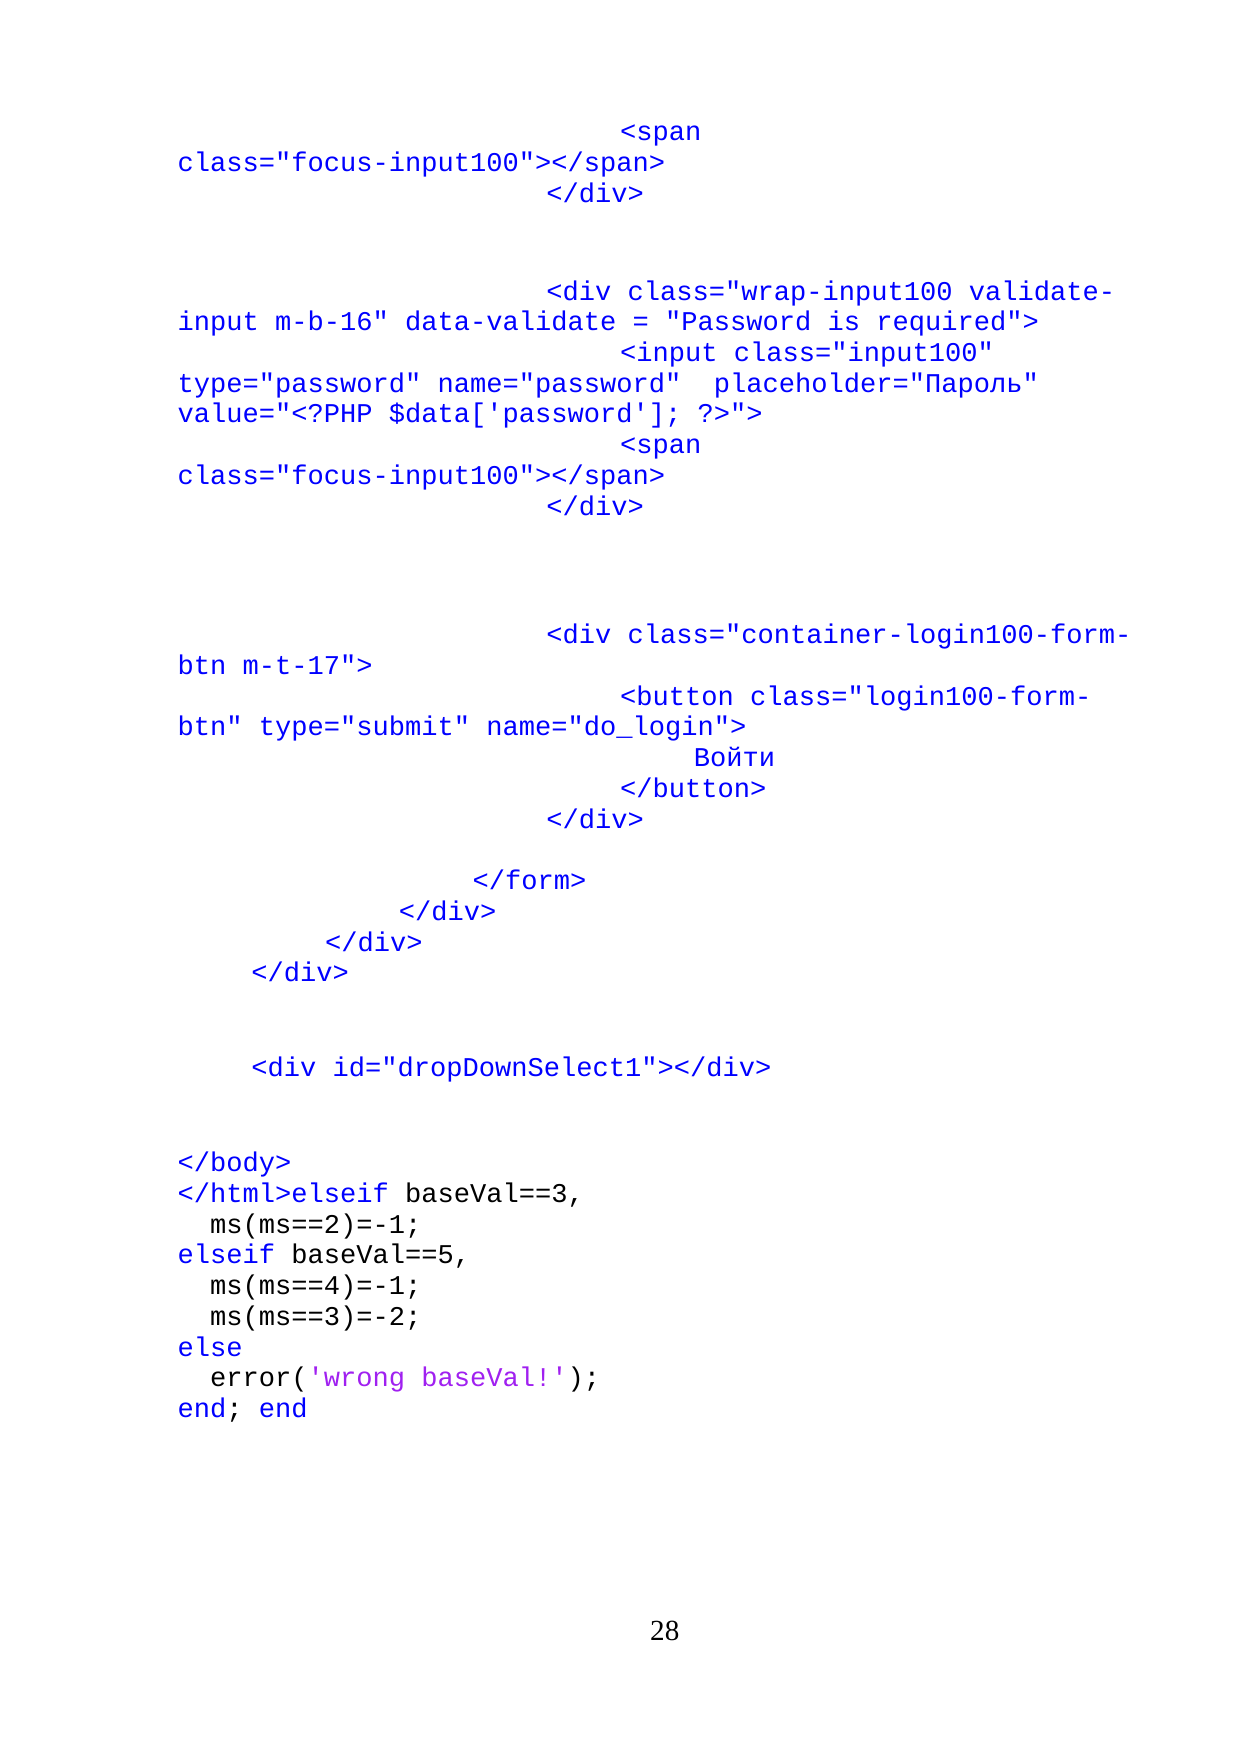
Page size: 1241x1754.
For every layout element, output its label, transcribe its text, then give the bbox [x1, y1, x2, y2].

text </body> [177, 1149, 1152, 1180]
text error('wrong baseVal!'); [177, 1364, 1152, 1395]
text </div> [177, 898, 1152, 928]
text </div> [177, 492, 1152, 523]
text <div class="container-login100-form-btn m-t-17"> [177, 621, 1152, 682]
text elseif baseVal==5, [177, 1241, 1152, 1272]
text Войти [177, 744, 1152, 775]
text </div> [177, 805, 1152, 836]
text ms(ms==4)=-1; [177, 1272, 1152, 1303]
text end; end [177, 1395, 1152, 1426]
text ms(ms==3)=-2; [177, 1303, 1152, 1333]
text else [177, 1333, 1152, 1364]
text <span class="focus-input100"></span> [177, 118, 1152, 179]
text </html>elseif baseVal==3, [177, 1180, 1152, 1211]
text </div> [177, 959, 1152, 990]
text </div> [177, 179, 1152, 210]
text </div> [177, 928, 1152, 959]
text <div id="dropDownSelect1"></div> [177, 1054, 1152, 1085]
text <input class="input100" type="password" name="password" placeholder="Пароль" value="<?PHP $data['password']; ?>"> [177, 339, 1152, 431]
text </button> [177, 775, 1152, 805]
text </form> [177, 867, 1152, 898]
text <span class="focus-input100"></span> [177, 431, 1152, 492]
text ms(ms==2)=-1; [177, 1211, 1152, 1241]
text <button class="login100-form-btn" type="submit" name="do_login"> [177, 682, 1152, 744]
text <div class="wrap-input100 validate-input m-b-16" data-validate = "Password is required"> [177, 277, 1152, 339]
